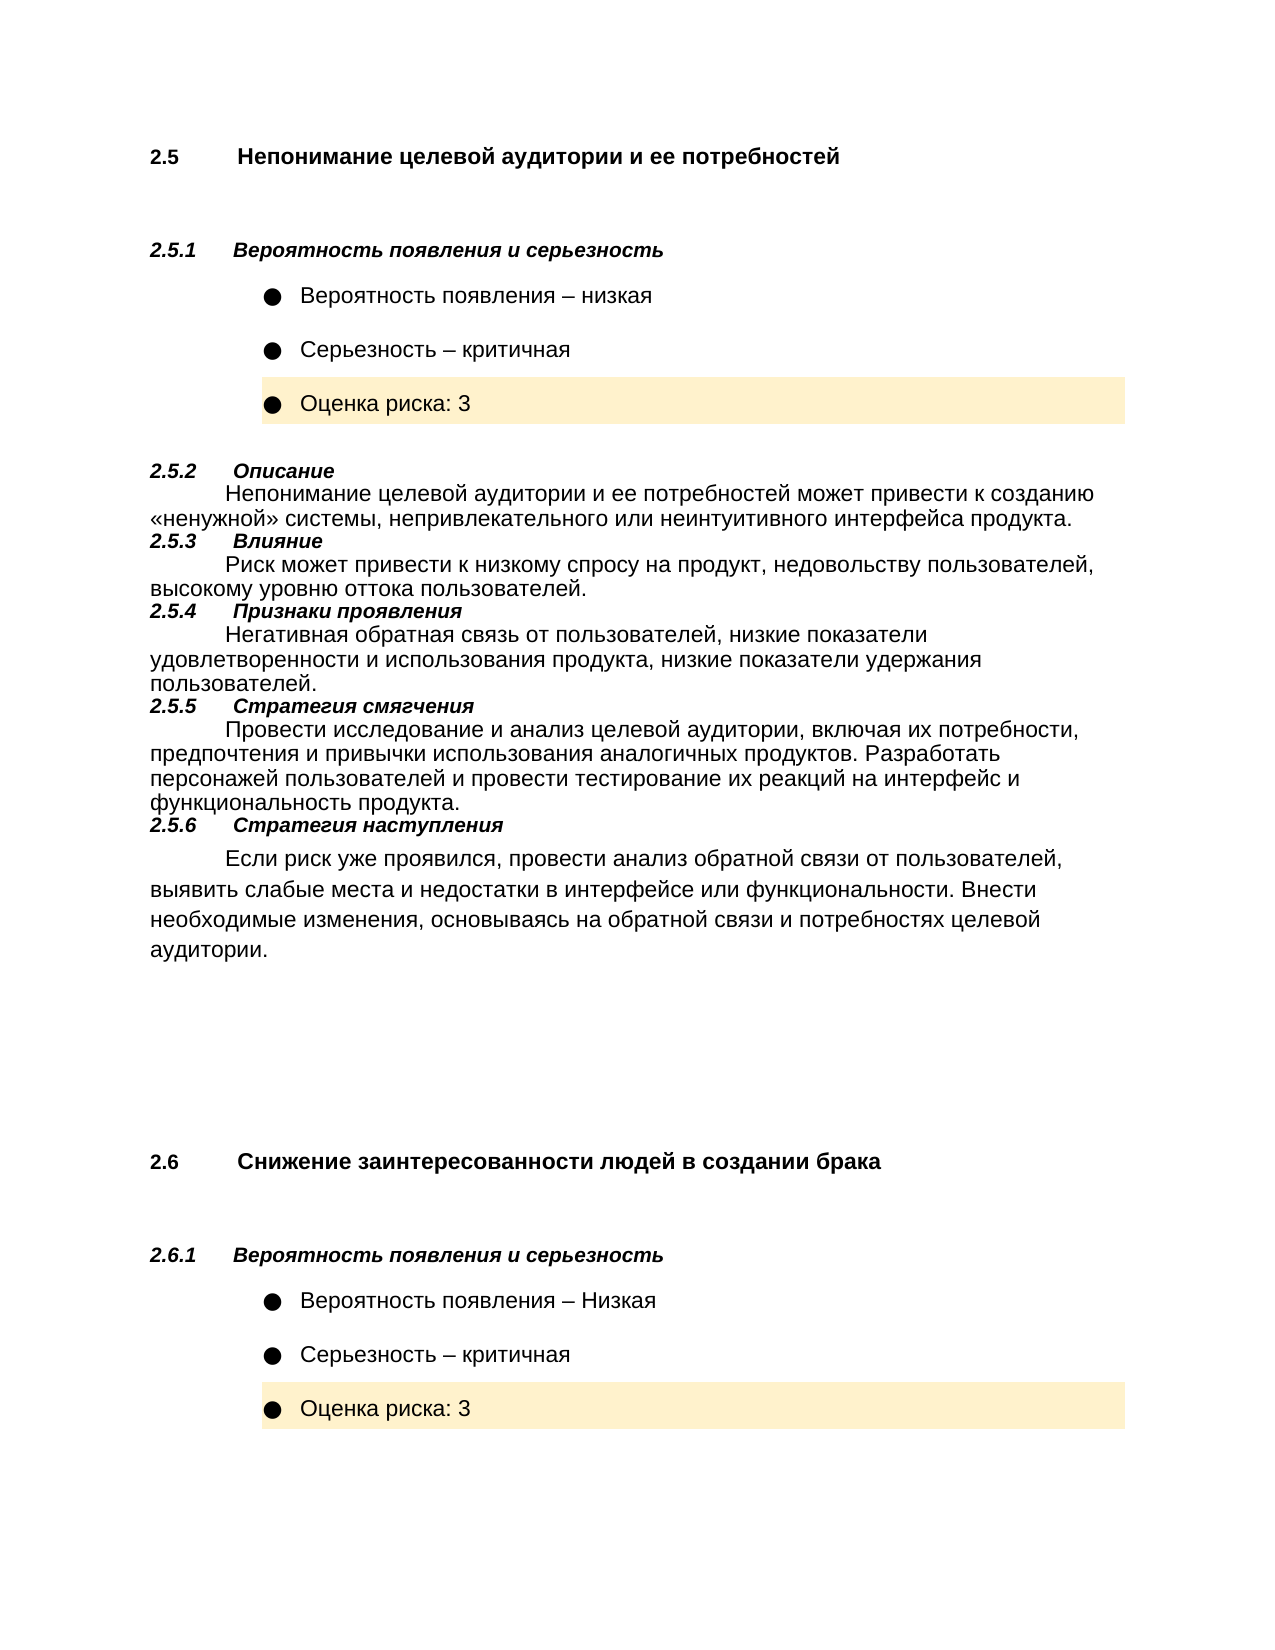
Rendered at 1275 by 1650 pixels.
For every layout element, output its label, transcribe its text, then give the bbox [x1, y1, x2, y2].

text 2.5.4 Признаки проявления [150, 601, 1125, 623]
text Непонимание целевой аудитории и ее потребностей может привести к созданию «ненужной» системы, непривлекательного или неинтуитивного интерфейса продукта. [150, 483, 1125, 531]
text Если риск уже проявился, провести анализ обратной связи от пользователей, выявить слабые места и недостатки в интерфейсе или функциональности. Внести необходимые изменения, основываясь на обратной связи и потребностях целевой аудитории. [150, 845, 1125, 962]
list Оценка риска: 3 [262, 1382, 1125, 1429]
list Серьезность – критичная [262, 323, 1125, 371]
text 2.5.2 Описание [150, 461, 1125, 483]
text 2.5.6 Стратегия наступления [150, 815, 1125, 837]
text 2.5.5 Стратегия смягчения [150, 696, 1125, 718]
text 2.5 Непонимание целевой аудитории и ее потребностей [150, 150, 1125, 168]
text 2.5.1 Вероятность появления и серьезность [150, 244, 1125, 261]
text 2.6 Снижение заинтересованности людей в создании брака [150, 1155, 1125, 1173]
list Оценка риска: 3 [262, 377, 1125, 424]
list Вероятность появления – низкая [262, 269, 1125, 317]
text 2.5.3 Влияние [150, 531, 1125, 553]
text Риск может привести к низкому спросу на продукт, недовольству пользователей, высокому уровню оттока пользователей. [150, 553, 1125, 601]
text 2.6.1 Вероятность появления и серьезность [150, 1249, 1125, 1266]
text Негативная обратная связь от пользователей, низкие показатели удовлетворенности и использования продукта, низкие показатели удержания пользователей. [150, 623, 1125, 696]
list Вероятность появления – Низкая [262, 1274, 1125, 1321]
text Провести исследование и анализ целевой аудитории, включая их потребности, предпочтения и привычки использования аналогичных продуктов. Разработать персонажей пользователей и провести тестирование их реакций на интерфейс и функциональность продукта. [150, 718, 1125, 815]
list Серьезность – критичная [262, 1328, 1125, 1375]
